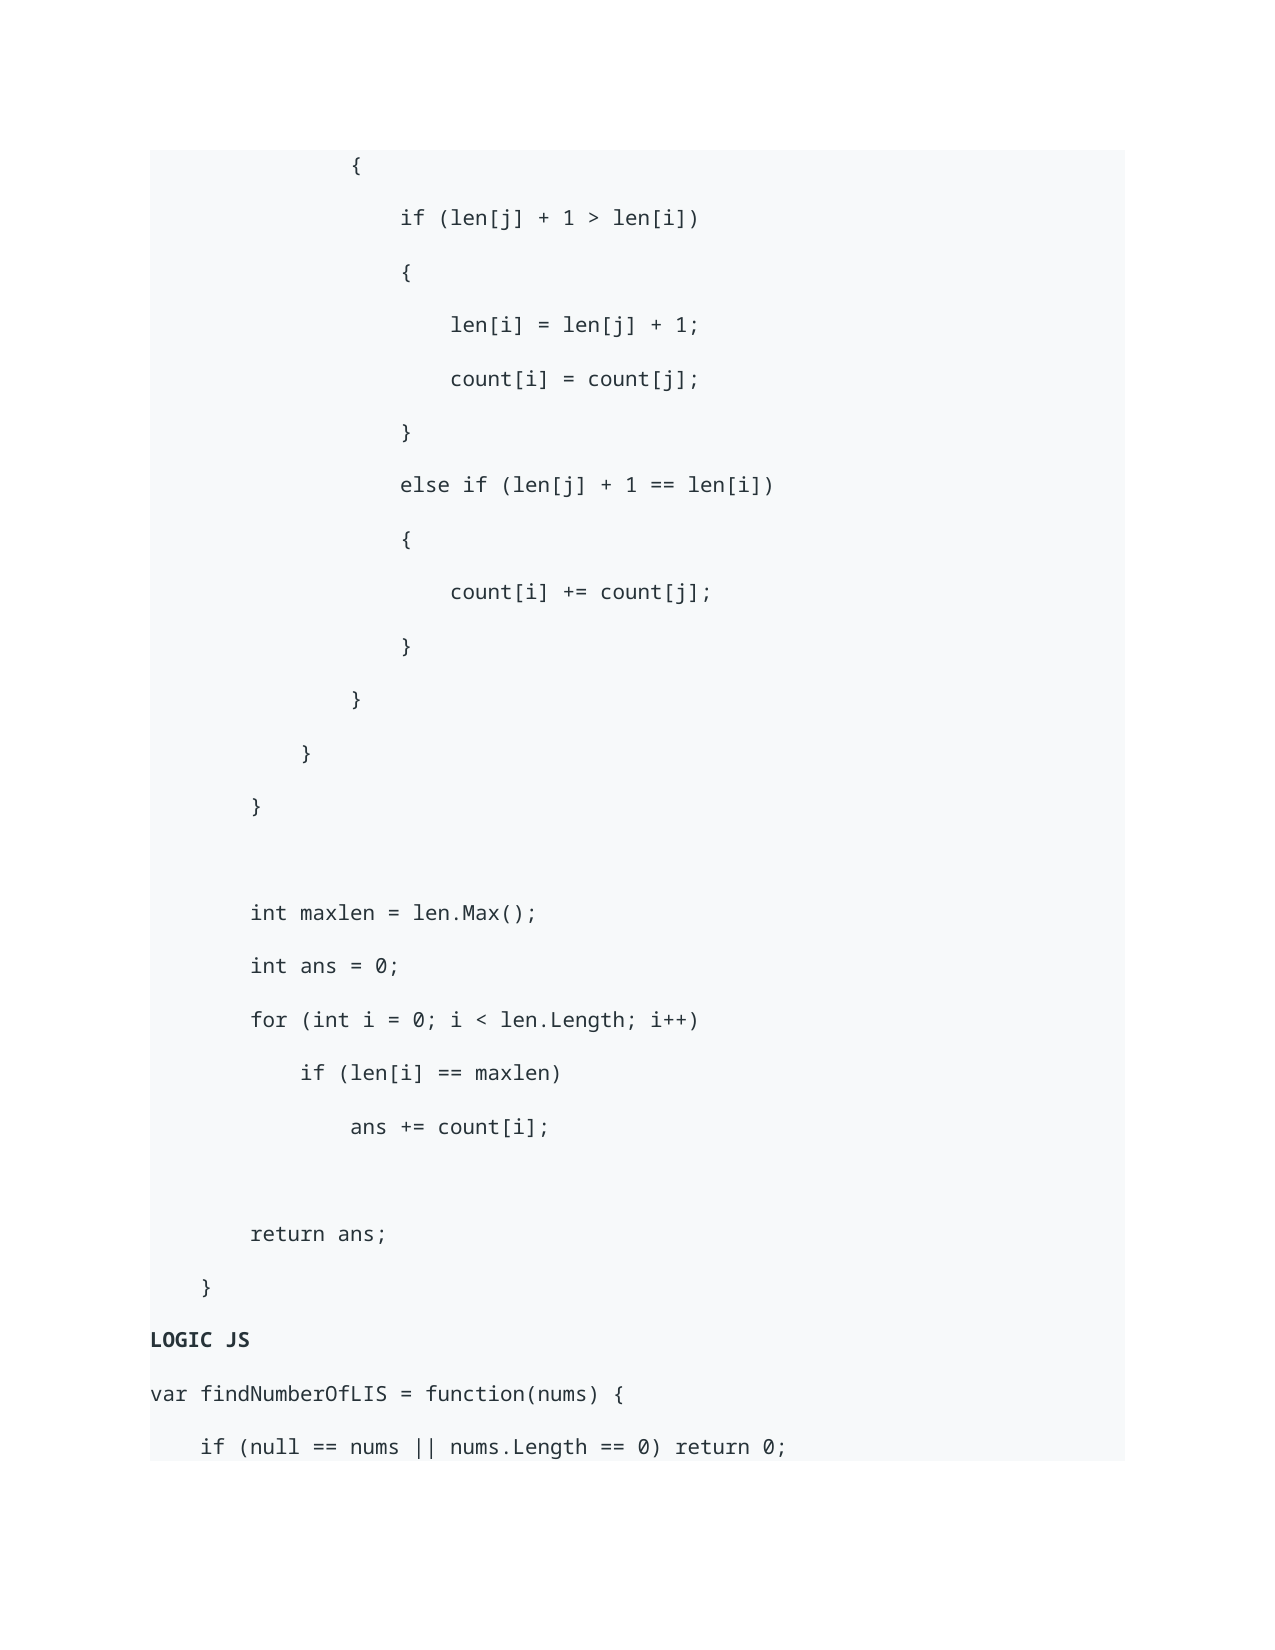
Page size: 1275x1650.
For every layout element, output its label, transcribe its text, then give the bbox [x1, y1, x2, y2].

text int maxlen = len.Max(); [150, 898, 1125, 927]
text else if (len[j] + 1 == len[i]) [150, 471, 1125, 499]
text int ans = 0; [150, 952, 1125, 980]
text } [150, 1272, 1125, 1301]
text ans += count[i]; [150, 1112, 1125, 1140]
text if (len[i] == maxlen) [150, 1058, 1125, 1087]
text count[i] += count[j]; [150, 577, 1125, 606]
text len[i] = len[j] + 1; [150, 310, 1125, 339]
text if (null == nums || nums.Length == 0) return 0; [150, 1432, 1125, 1461]
text LOGIC JS [150, 1326, 1125, 1354]
text { [150, 257, 1125, 285]
text } [150, 684, 1125, 713]
text count[i] = count[j]; [150, 364, 1125, 392]
text var findNumberOfLIS = function(nums) { [150, 1379, 1125, 1407]
text { [150, 150, 1125, 178]
text } [150, 738, 1125, 766]
text } [150, 417, 1125, 446]
text return ans; [150, 1219, 1125, 1247]
text for (int i = 0; i < len.Length; i++) [150, 1005, 1125, 1033]
text if (len[j] + 1 > len[i]) [150, 203, 1125, 232]
text } [150, 631, 1125, 659]
text } [150, 791, 1125, 820]
text { [150, 524, 1125, 552]
